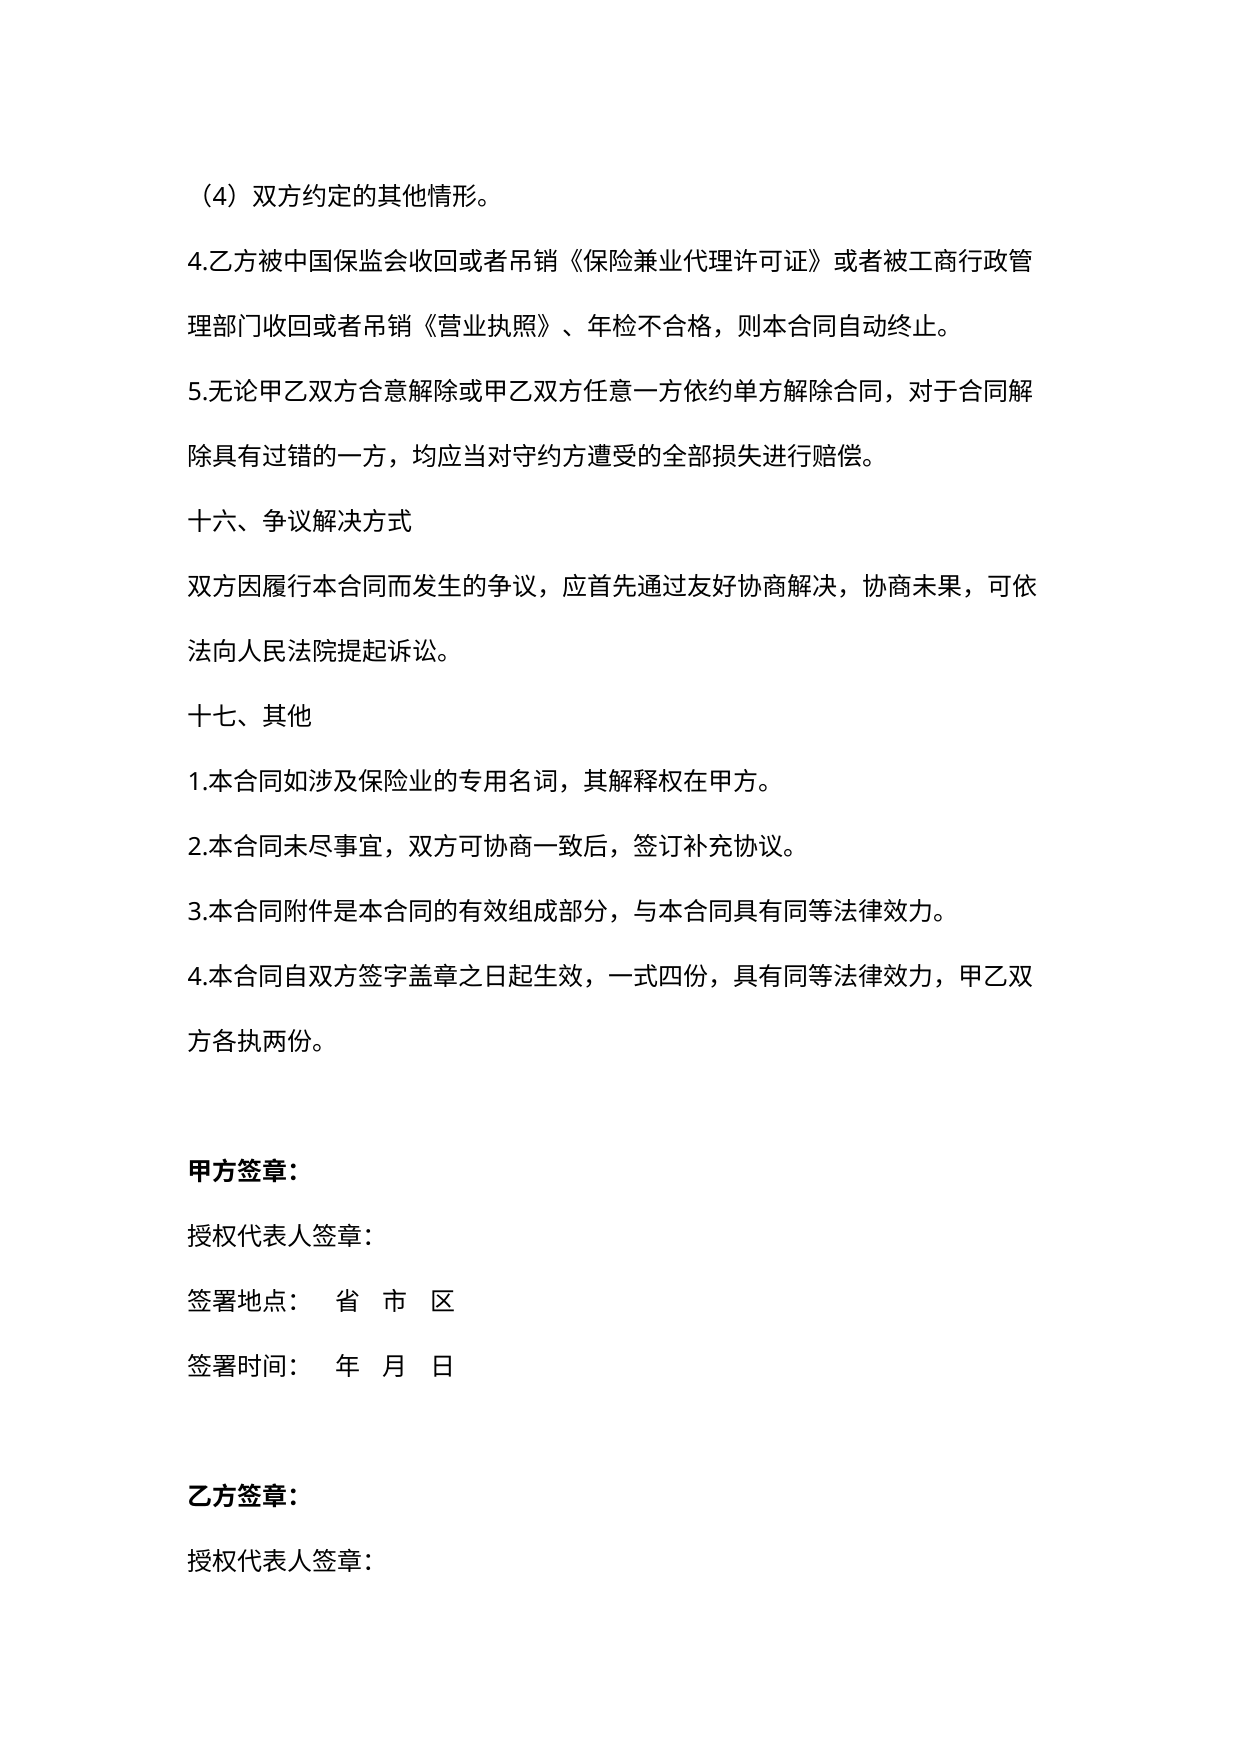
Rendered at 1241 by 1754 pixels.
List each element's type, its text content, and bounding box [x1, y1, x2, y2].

text 签署地点： 省 市 区 [187, 1267, 1053, 1332]
text 1.本合同如涉及保险业的专用名词，其解释权在甲方。 [187, 747, 1053, 812]
text 4.本合同自双方签字盖章之日起生效，一式四份，具有同等法律效力，甲乙双方各执两份。 [187, 942, 1053, 1072]
text 签署时间： 年 月 日 [187, 1332, 1053, 1397]
text （4）双方约定的其他情形。 [187, 162, 1053, 227]
text 授权代表人签章： [187, 1202, 1053, 1267]
text 5.无论甲乙双方合意解除或甲乙双方任意一方依约单方解除合同，对于合同解除具有过错的一方，均应当对守约方遭受的全部损失进行赔偿。 [187, 357, 1053, 487]
text 3.本合同附件是本合同的有效组成部分，与本合同具有同等法律效力。 [187, 877, 1053, 942]
text 双方因履行本合同而发生的争议，应首先通过友好协商解决，协商未果，可依法向人民法院提起诉讼。 [187, 552, 1053, 682]
text 十七、其他 [187, 682, 1053, 747]
text 甲方签章： [187, 1137, 1053, 1202]
text 授权代表人签章： [187, 1527, 1053, 1592]
text 十六、争议解决方式 [187, 487, 1053, 552]
text 乙方签章： [187, 1462, 1053, 1527]
text 4.乙方被中国保监会收回或者吊销《保险兼业代理许可证》或者被工商行政管理部门收回或者吊销《营业执照》、年检不合格，则本合同自动终止。 [187, 227, 1053, 357]
text 2.本合同未尽事宜，双方可协商一致后，签订补充协议。 [187, 812, 1053, 877]
